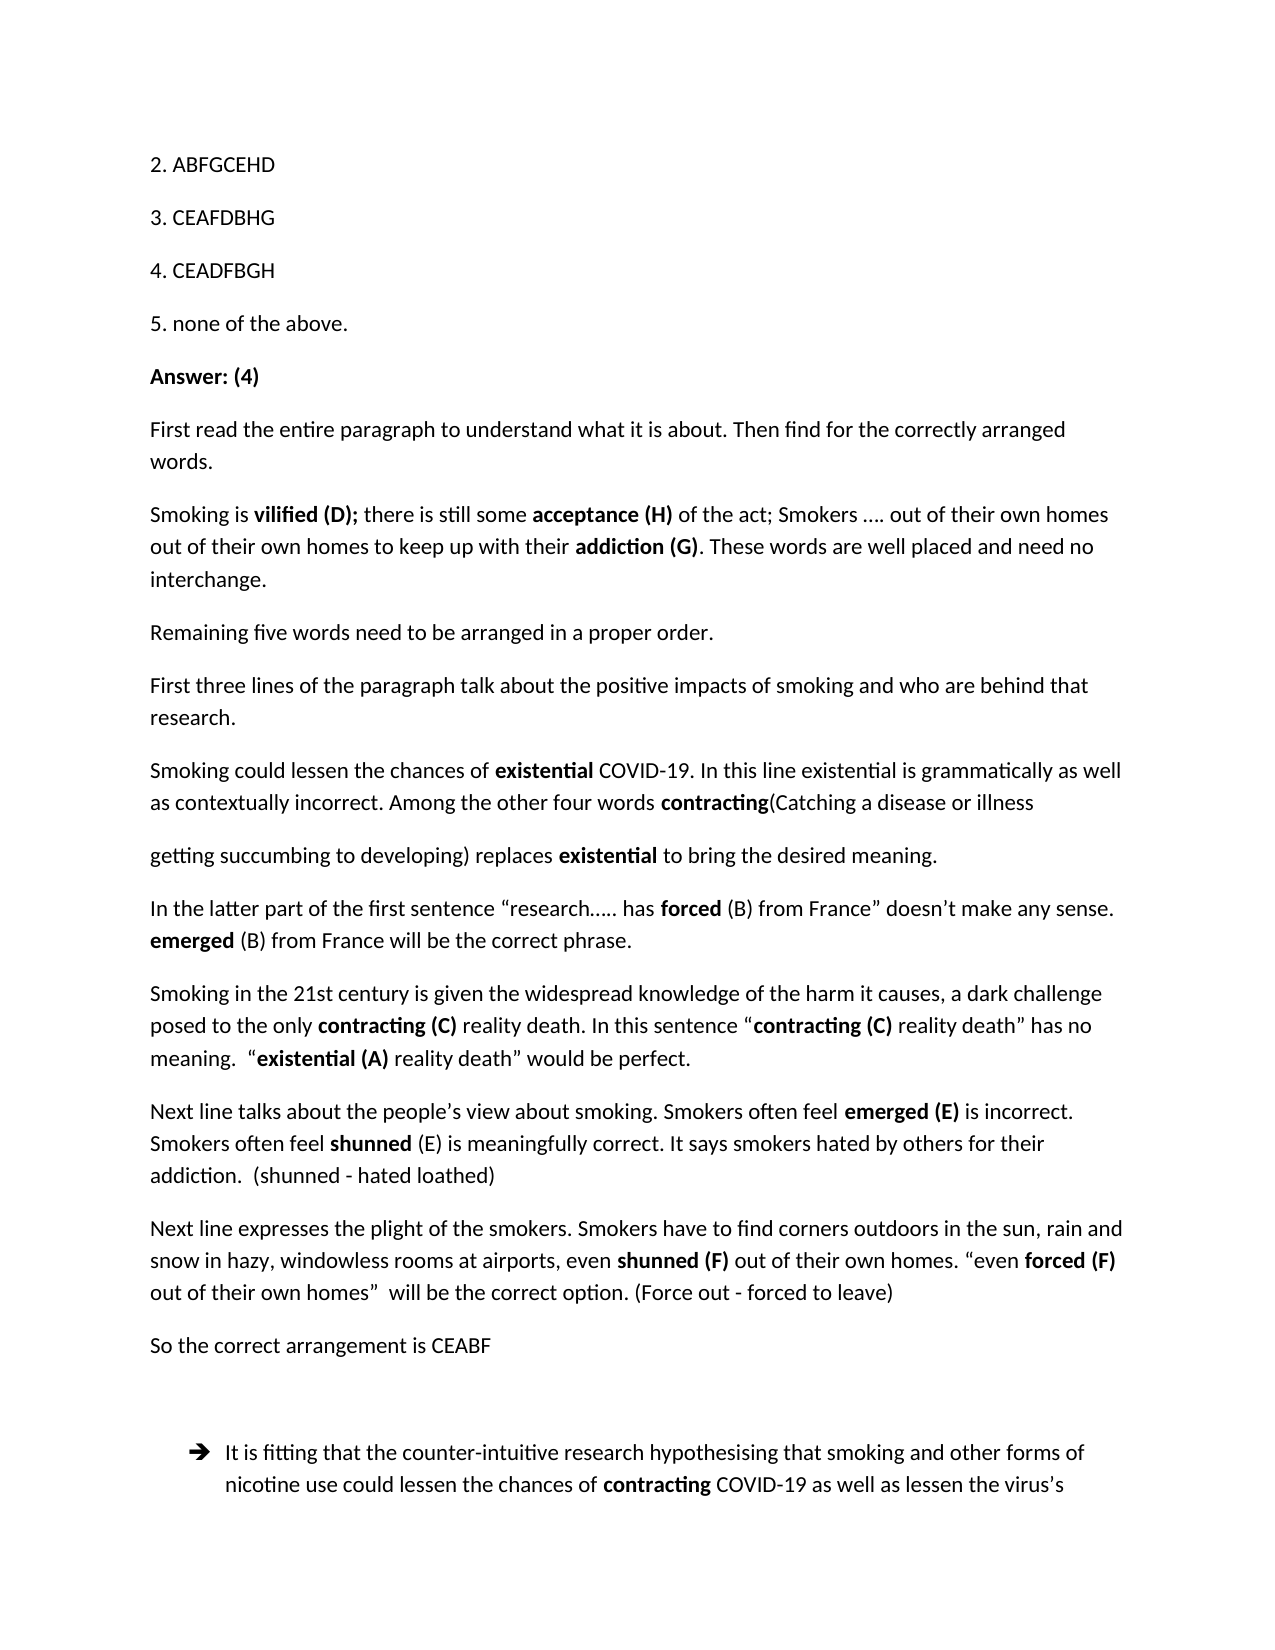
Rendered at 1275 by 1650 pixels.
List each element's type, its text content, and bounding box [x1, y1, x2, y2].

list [187, 1438, 1125, 1498]
text Remaining five words need to be arranged in a proper order. [150, 618, 1125, 646]
text Answer: (4) [150, 362, 1125, 390]
text So the correct arrangement is CEABF [150, 1332, 1125, 1359]
text 4. CEADFBGH [150, 256, 1125, 284]
text Smoking is vilified (D); there is still some acceptance (H) of the act; Smokers …. out of their own homes out of their own homes to keep up with their addiction (G). These words are well placed and need no interchange. [150, 500, 1125, 593]
text Smoking could lessen the chances of existential COVID-19. In this line existential is grammatically as well as contextually incorrect. Among the other four words contracting(Catching a disease or illness [150, 756, 1125, 816]
text 5. none of the above. [150, 309, 1125, 337]
text 3. CEAFDBHG [150, 203, 1125, 231]
text getting succumbing to developing) replaces existential to bring the desired meaning. [150, 841, 1125, 869]
text Smoking in the 21st century is given the widespread knowledge of the harm it causes, a dark challenge posed to the only contracting (C) reality death. In this sentence “contracting (C) reality death” has no meaning. “existential (A) reality death” would be perfect. [150, 979, 1125, 1072]
text Next line talks about the people’s view about smoking. Smokers often feel emerged (E) is incorrect. Smokers often feel shunned (E) is meaningfully correct. It says smokers hated by others for their addiction. (shunned - hated loathed) [150, 1097, 1125, 1189]
text First read the entire paragraph to understand what it is about. Then find for the correctly arranged words. [150, 415, 1125, 475]
text In the latter part of the first sentence “research….. has forced (B) from France” doesn’t make any sense. emerged (B) from France will be the correct phrase. [150, 894, 1125, 954]
text First three lines of the paragraph talk about the positive impacts of smoking and who are behind that research. [150, 671, 1125, 731]
text 2. ABFGCEHD [150, 150, 1125, 178]
text Next line expresses the plight of the smokers. Smokers have to find corners outdoors in the sun, rain and snow in hazy, windowless rooms at airports, even shunned (F) out of their own homes. “even forced (F) out of their own homes” will be the correct option. (Force out - forced to leave) [150, 1214, 1125, 1307]
